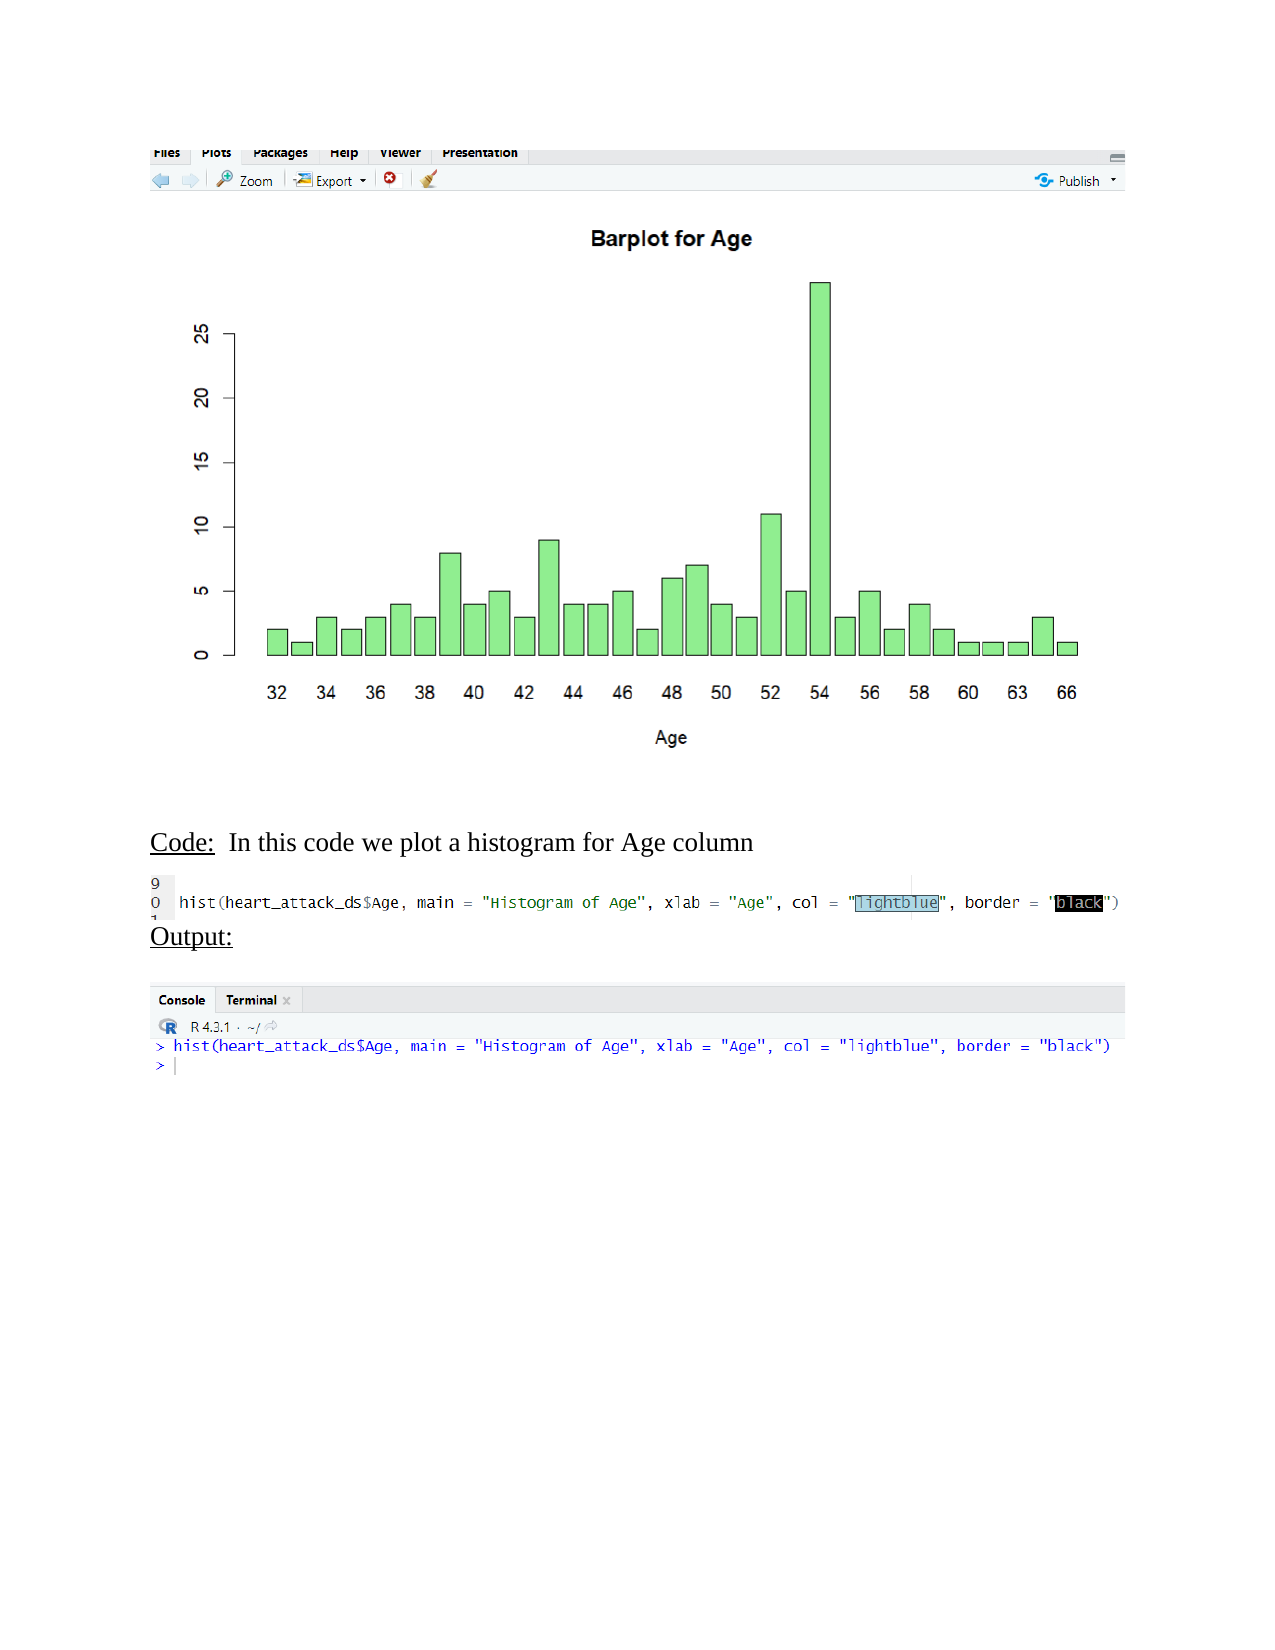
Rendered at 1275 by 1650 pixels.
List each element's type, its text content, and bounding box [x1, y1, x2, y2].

picture [150, 982, 1125, 1097]
text Output: [150, 889, 1125, 951]
text Code: In this code we plot a histogram for Age column [150, 826, 1125, 857]
picture [150, 150, 1125, 764]
picture [150, 875, 1122, 920]
